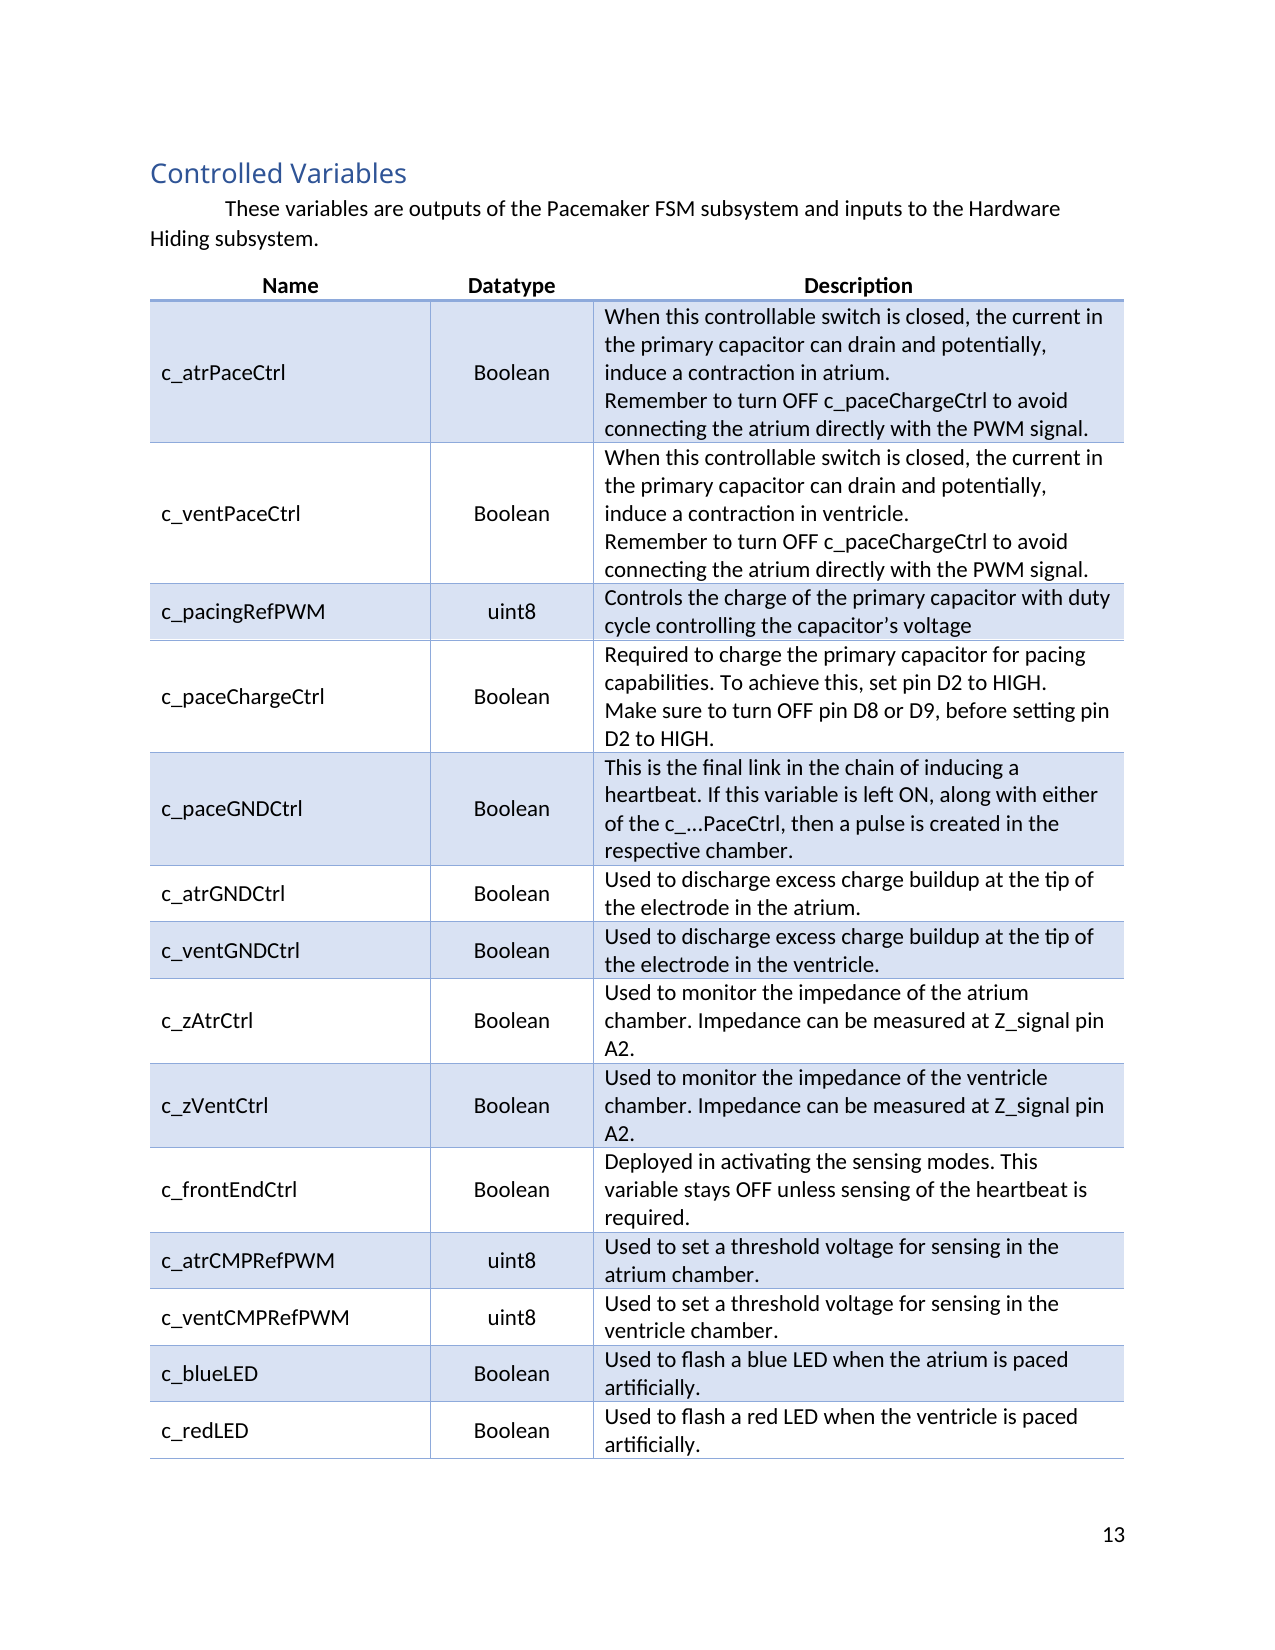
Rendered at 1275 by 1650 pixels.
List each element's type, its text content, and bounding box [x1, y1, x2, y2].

table_cell Boolean [431, 302, 593, 442]
table_cell c_paceChargeCtrl [150, 641, 430, 752]
table_cell When this controllable switch is closed, the current in the primary capacitor can drain and potentially, induce a contraction in ventricle. Remember to turn OFF c_paceChargeCtrl to avoid connecting the atrium directly with the PWM signal. [594, 443, 1124, 583]
table_cell c_paceGNDCtrl [150, 753, 430, 865]
subtitle Controlled Variables [150, 154, 1125, 191]
text These variables are outputs of the Pacemaker FSM subsystem and inputs to the Hardware Hiding subsystem. [150, 194, 1125, 252]
table_cell uint8 [431, 584, 593, 639]
table_cell Boolean [431, 1346, 593, 1401]
table_cell Used to discharge excess charge buildup at the tip of the electrode in the atrium. [594, 866, 1124, 921]
table_cell Boolean [431, 641, 593, 752]
table_cell Boolean [431, 753, 593, 865]
table_cell c_ventGNDCtrl [150, 922, 430, 978]
table_cell Used to flash a blue LED when the atrium is paced artificially. [594, 1346, 1124, 1401]
table_cell This is the final link in the chain of inducing a heartbeat. If this variable is left ON, along with either of the c_...PaceCtrl, then a pulse is created in the respective chamber. [594, 753, 1124, 865]
table_cell uint8 [431, 1233, 593, 1288]
table_cell c_redLED [150, 1402, 430, 1458]
table_header Name [150, 271, 431, 299]
table_header Datatype [431, 271, 593, 299]
table_cell Boolean [431, 1064, 593, 1147]
table_cell When this controllable switch is closed, the current in the primary capacitor can drain and potentially, induce a contraction in atrium. Remember to turn OFF c_paceChargeCtrl to avoid connecting the atrium directly with the PWM signal. [594, 302, 1124, 442]
table_cell c_atrCMPRefPWM [150, 1233, 430, 1288]
table_cell Used to monitor the impedance of the atrium chamber. Impedance can be measured at Z_signal pin A2. [594, 979, 1124, 1062]
table_cell Boolean [431, 922, 593, 978]
table_cell c_pacingRefPWM [150, 584, 430, 639]
table_cell Boolean [431, 1402, 593, 1458]
table_header Description [593, 271, 1124, 299]
table_cell uint8 [431, 1289, 593, 1345]
table_cell c_blueLED [150, 1346, 430, 1401]
table_cell c_ventPaceCtrl [150, 443, 430, 583]
table_cell Controls the charge of the primary capacitor with duty cycle controlling the capacitor’s voltage [594, 584, 1124, 639]
table_cell Used to discharge excess charge buildup at the tip of the electrode in the ventricle. [594, 922, 1124, 978]
table_cell c_atrPaceCtrl [150, 302, 430, 442]
table_cell Boolean [431, 443, 593, 583]
table_cell Used to set a threshold voltage for sensing in the atrium chamber. [594, 1233, 1124, 1288]
table_cell Used to flash a red LED when the ventricle is paced artificially. [594, 1402, 1124, 1458]
table_cell Required to charge the primary capacitor for pacing capabilities. To achieve this, set pin D2 to HIGH. Make sure to turn OFF pin D8 or D9, before setting pin D2 to HIGH. [594, 641, 1124, 752]
table_cell c_zVentCtrl [150, 1064, 430, 1147]
table_cell Boolean [431, 1148, 593, 1232]
table_cell c_ventCMPRefPWM [150, 1289, 430, 1345]
table_cell Boolean [431, 979, 593, 1062]
table_cell Deployed in activating the sensing modes. This variable stays OFF unless sensing of the heartbeat is required. [594, 1148, 1124, 1232]
table_cell c_frontEndCtrl [150, 1148, 430, 1232]
table_cell c_atrGNDCtrl [150, 866, 430, 921]
table_cell Boolean [431, 866, 593, 921]
table_cell Used to monitor the impedance of the ventricle chamber. Impedance can be measured at Z_signal pin A2. [594, 1064, 1124, 1147]
table_cell c_zAtrCtrl [150, 979, 430, 1062]
table_cell Used to set a threshold voltage for sensing in the ventricle chamber. [594, 1289, 1124, 1345]
